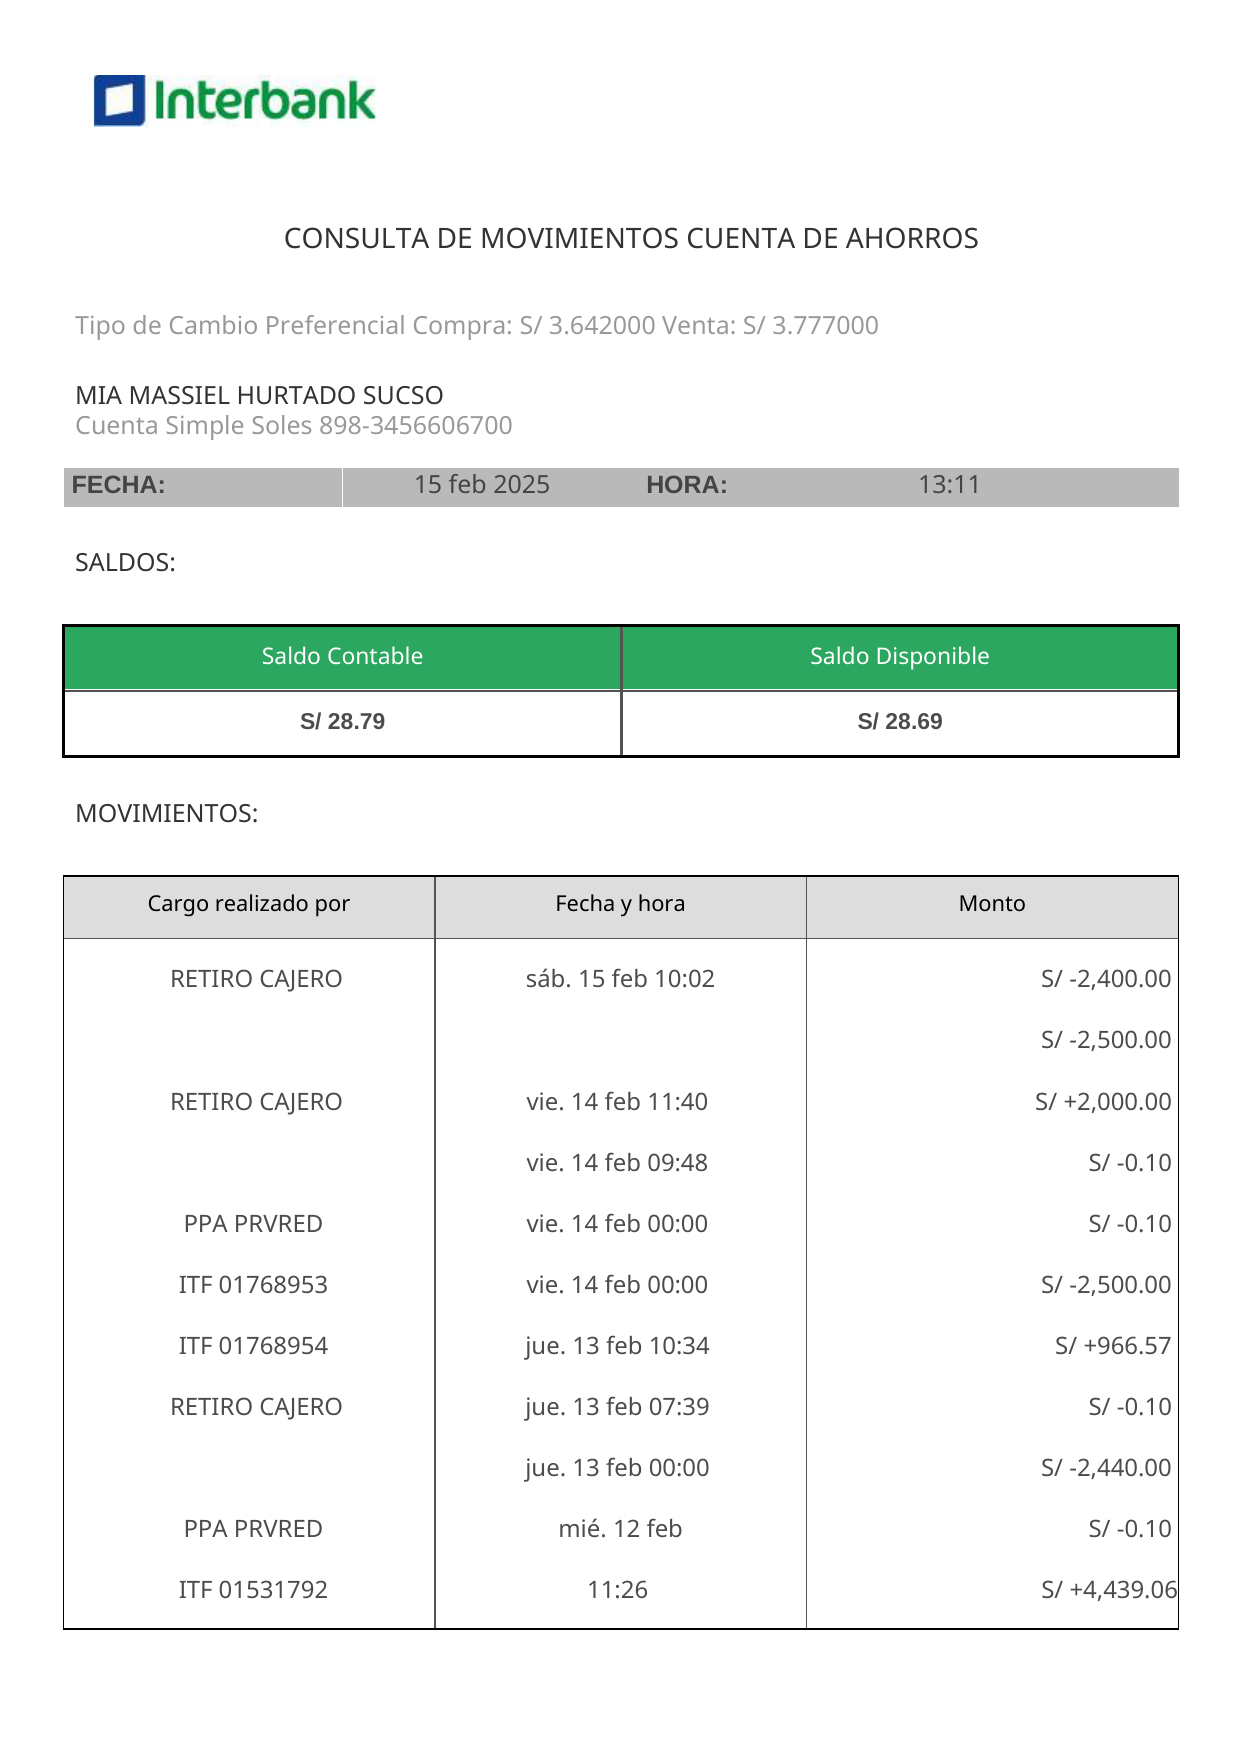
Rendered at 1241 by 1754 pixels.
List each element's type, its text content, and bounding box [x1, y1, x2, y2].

text SALDOS: [75, 550, 1189, 577]
table_header Saldo Disponible [623, 627, 1177, 689]
table_cell S/ 28.69 [623, 692, 1177, 755]
text Cuenta Simple Soles 898-3456606700 [75, 412, 1189, 440]
table_header HORA: [621, 468, 900, 507]
table_header 15 feb 2025 [343, 468, 621, 507]
table_header Saldo Contable [65, 627, 620, 689]
table_cell RETIRO CAJERO RETIRO CAJERO PPA PRVRED ITF 01768953 ITF 01768954 RETIRO CAJERO PPA PRVRED ITF 01531792 RETIRO CAJERO ITF 01485488 PPA PRVBC [64, 939, 434, 1628]
table_cell S/ 28.79 [65, 692, 620, 755]
table_header Cargo realizado por [64, 877, 434, 938]
picture [93, 75, 376, 127]
text MOVIMIENTOS: [75, 801, 1189, 828]
table_header Monto [807, 877, 1178, 938]
table_header Fecha y hora [436, 877, 806, 938]
text CONSULTA DE MOVIMIENTOS CUENTA DE AHORROS [73, 223, 1189, 255]
table_cell S/ -2,400.00 S/ -2,500.00 S/ +2,000.00 S/ -0.10 S/ -0.10 S/ -2,500.00 S/ +966.57 S/ -0.10 S/ -2,440.00 S/ -0.10 S/ +4,439.06 [807, 939, 1178, 1628]
table_header 13:11 [900, 468, 1179, 507]
text MIA MASSIEL HURTADO SUCSO [75, 382, 1189, 410]
text Tipo de Cambio Preferencial Compra: S/ 3.642000 Venta: S/ 3.777000 [75, 312, 1189, 340]
table_cell sáb. 15 feb 10:02 vie. 14 feb 11:40 vie. 14 feb 09:48 vie. 14 feb 00:00 vie. 14 feb 00:00 jue. 13 feb 10:34 jue. 13 feb 07:39 jue. 13 feb 00:00 mié. 12 feb 11:26 mié. 12 feb 00:00 mar. 11 feb 18:53 [436, 939, 806, 1628]
table_header FECHA: [64, 468, 342, 507]
